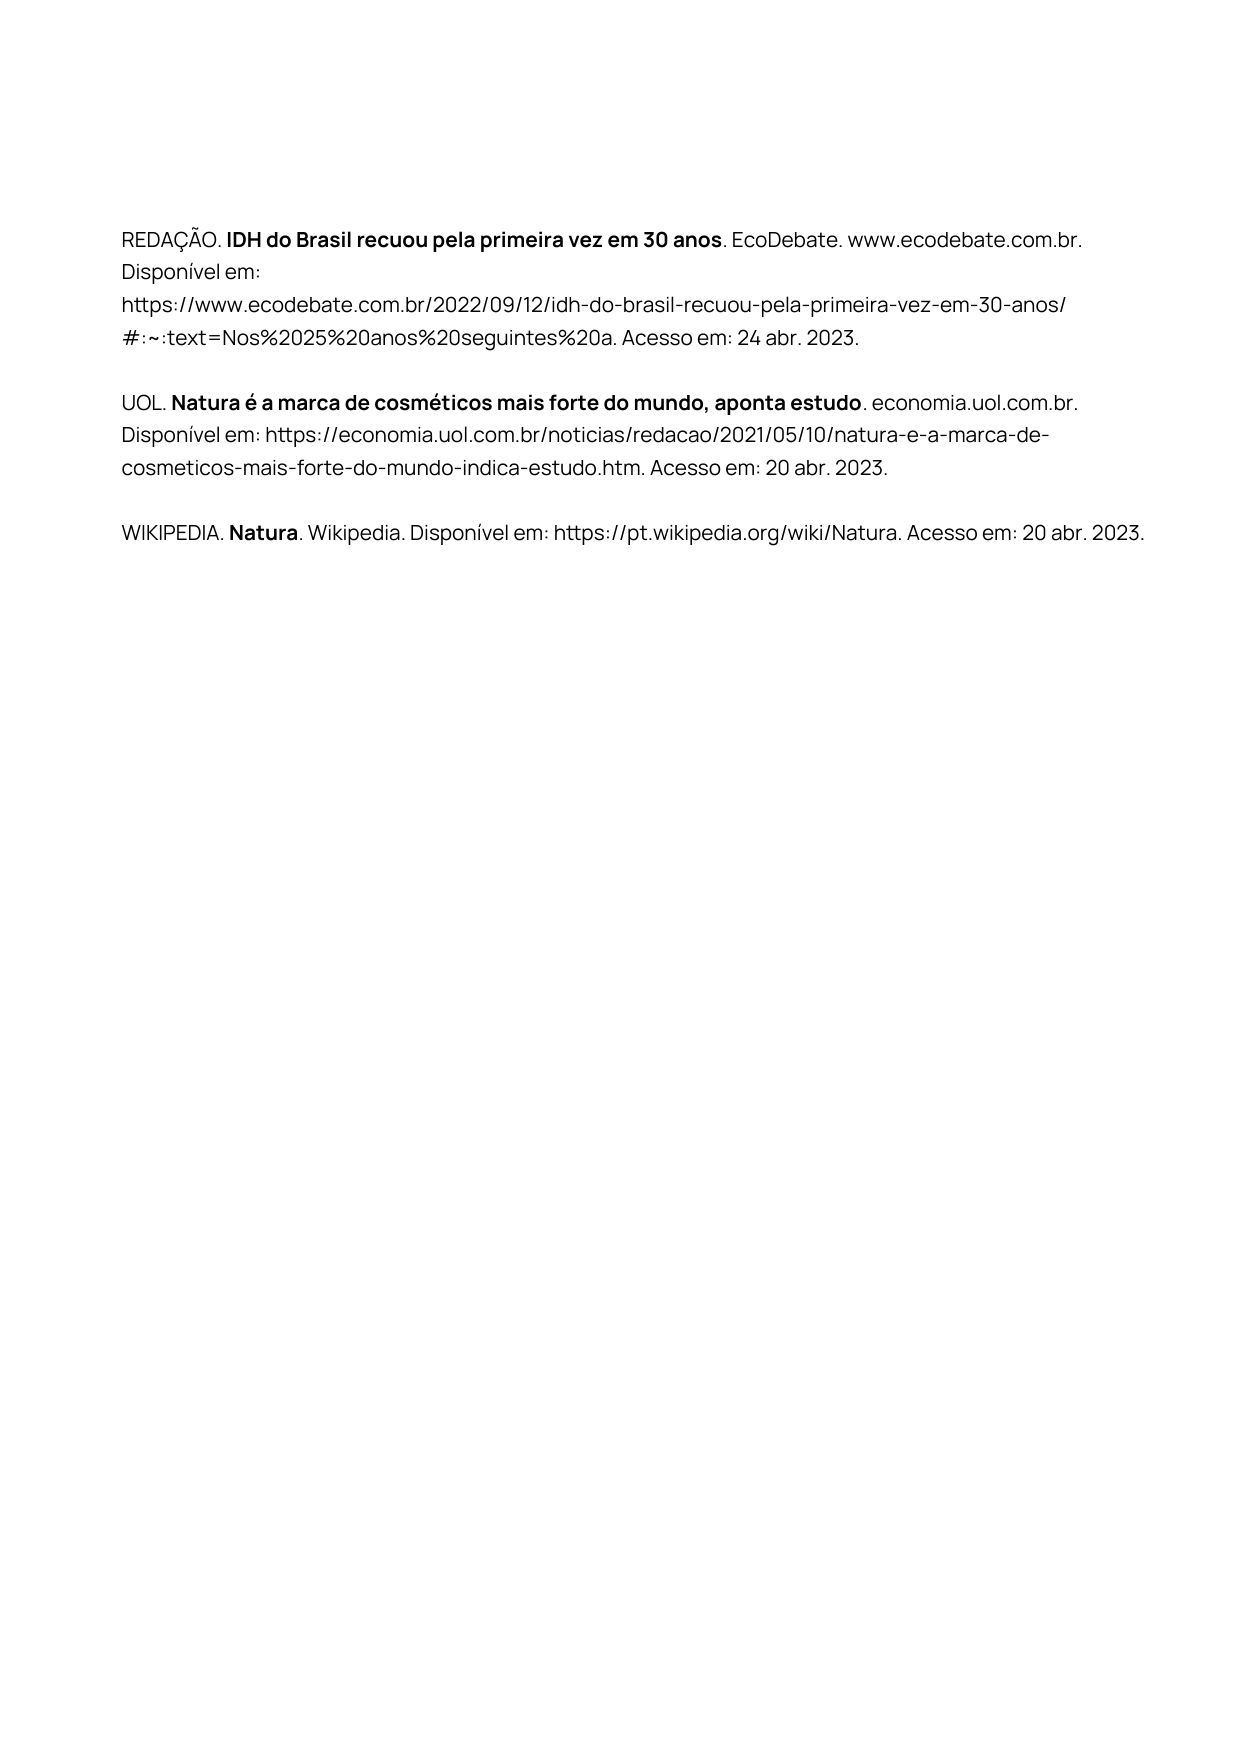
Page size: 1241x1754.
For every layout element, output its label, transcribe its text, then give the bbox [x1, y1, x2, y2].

text REDAÇÃO. IDH do Brasil recuou pela primeira vez em 30 anos. EcoDebate. www.ecodebate.com.br. Disponível em: [121, 225, 1165, 286]
text https://www.ecodebate.com.br/2022/09/12/idh-do-brasil-recuou-pela-primeira-vez-em-30-anos/#:~:text=Nos%2025%20anos%20seguintes%20a. Acesso em: 24 abr. 2023. [121, 290, 1165, 351]
text WIKIPEDIA. Natura. Wikipedia. Disponível em: https://pt.wikipedia.org/wiki/Natura. Acesso em: 20 abr. 2023. [121, 518, 1165, 547]
text UOL. Natura é a marca de cosméticos mais forte do mundo, aponta estudo. economia.uol.com.br. Disponível em: https://economia.uol.com.br/noticias/redacao/2021/05/10/natura-e-a-marca-de-cosmeticos-mais-forte-do-mundo-indica-estudo.htm. Acesso em: 20 abr. 2023. [121, 388, 1165, 482]
